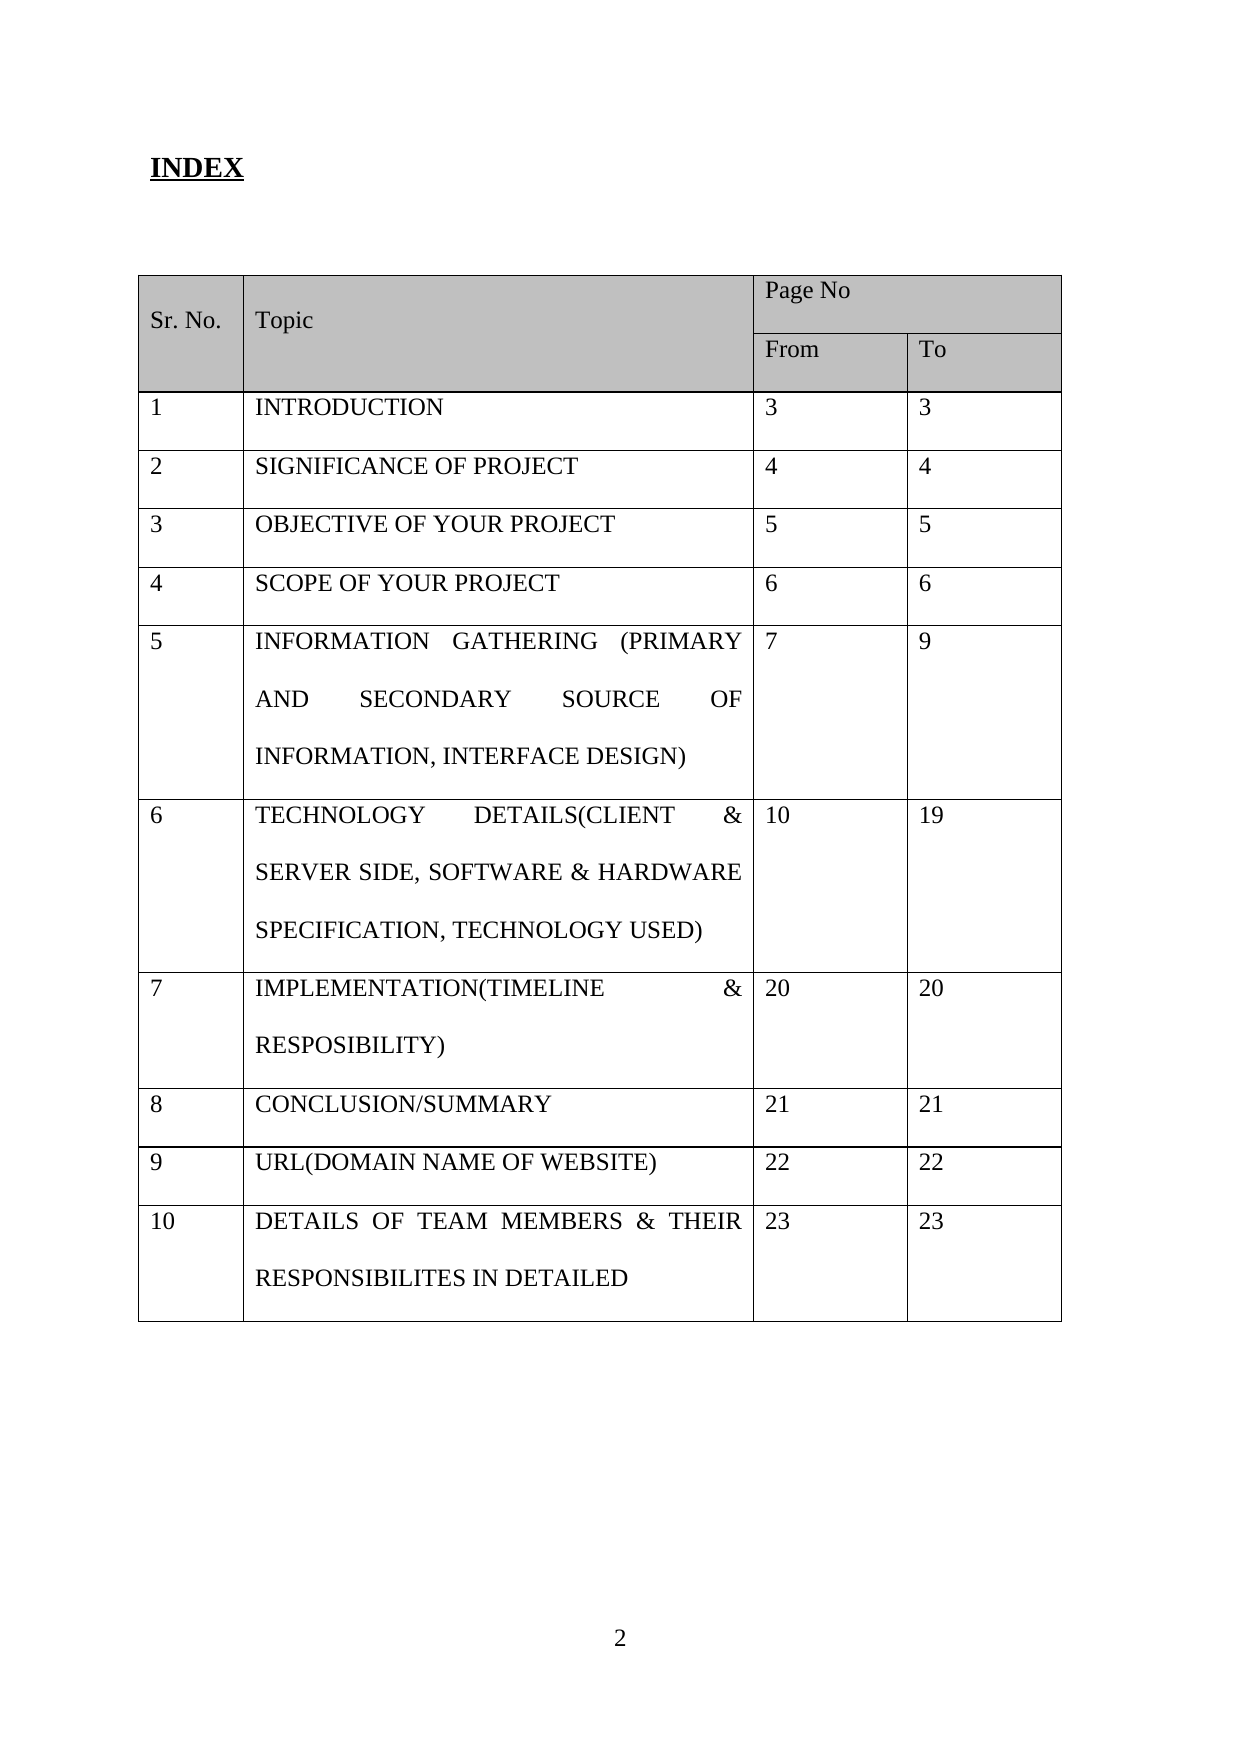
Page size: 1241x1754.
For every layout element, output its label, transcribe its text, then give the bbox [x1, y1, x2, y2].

table_cell 4 [139, 568, 243, 625]
table_header Topic [244, 276, 753, 391]
table_cell IMPLEMENTATION(TIMELINE & RESPOSIBILITY) [244, 973, 753, 1088]
table_cell INFORMATION GATHERING (PRIMARY AND SECONDARY SOURCE OF INFORMATION, INTERFACE DESIGN) [244, 626, 753, 799]
table_cell 23 [908, 1206, 1061, 1321]
table_cell 10 [139, 1206, 243, 1321]
table_cell 6 [908, 568, 1061, 625]
table_cell 5 [908, 509, 1061, 567]
table_cell 3 [754, 393, 907, 450]
table_cell 22 [754, 1148, 907, 1205]
table_header Page No [754, 276, 1061, 333]
table_cell 21 [754, 1089, 907, 1146]
table_cell OBJECTIVE OF YOUR PROJECT [244, 509, 753, 567]
table_cell DETAILS OF TEAM MEMBERS & THEIR RESPONSIBILITES IN DETAILED [244, 1206, 753, 1321]
table_cell 20 [754, 973, 907, 1088]
table_cell From [754, 334, 907, 391]
table_header Sr. No. [139, 276, 243, 391]
table_cell 20 [908, 973, 1061, 1088]
table_cell 5 [754, 509, 907, 567]
table_cell 4 [908, 451, 1061, 508]
table_cell 7 [139, 973, 243, 1088]
table_cell 1 [139, 393, 243, 450]
table_cell 22 [908, 1148, 1061, 1205]
table_cell 21 [908, 1089, 1061, 1146]
table_cell 2 [139, 451, 243, 508]
table_cell 19 [908, 800, 1061, 972]
table_cell TECHNOLOGY DETAILS(CLIENT & SERVER SIDE, SOFTWARE & HARDWARE SPECIFICATION, TECHNOLOGY USED) [244, 800, 753, 972]
table_cell INTRODUCTION [244, 393, 753, 450]
table_cell CONCLUSION/SUMMARY [244, 1089, 753, 1146]
table_cell 6 [139, 800, 243, 972]
table_cell URL(DOMAIN NAME OF WEBSITE) [244, 1148, 753, 1205]
table_cell SIGNIFICANCE OF PROJECT [244, 451, 753, 508]
table_cell 10 [754, 800, 907, 972]
text INDEX [150, 150, 1090, 183]
table_cell 5 [139, 626, 243, 799]
table_cell 23 [754, 1206, 907, 1321]
table_cell 9 [139, 1148, 243, 1205]
table_cell 4 [754, 451, 907, 508]
table_cell 3 [139, 509, 243, 567]
table_cell 9 [908, 626, 1061, 799]
table_cell To [908, 334, 1061, 391]
table_cell 7 [754, 626, 907, 799]
table_cell 3 [908, 393, 1061, 450]
table_cell SCOPE OF YOUR PROJECT [244, 568, 753, 625]
table_cell 8 [139, 1089, 243, 1146]
table_cell 6 [754, 568, 907, 625]
